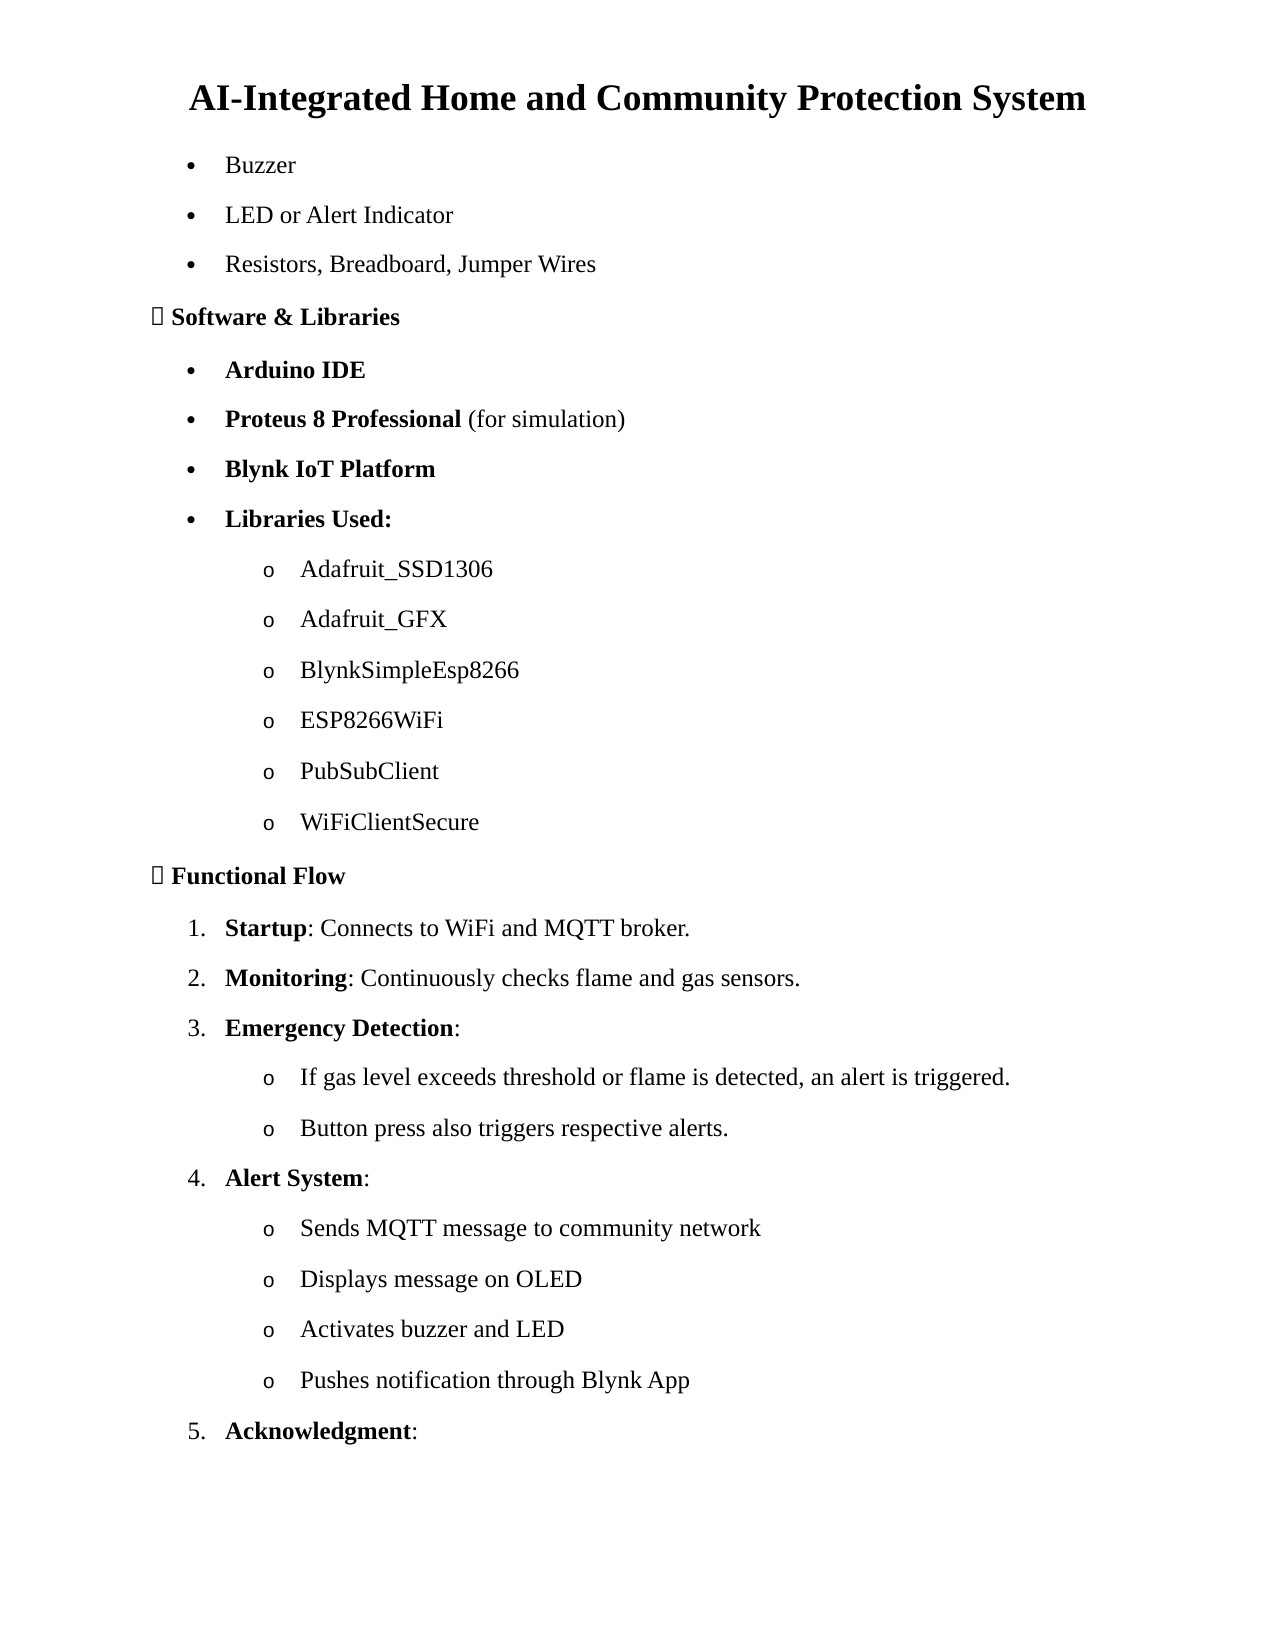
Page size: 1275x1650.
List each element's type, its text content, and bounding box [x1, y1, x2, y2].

list Resistors, Breadboard, Jumper Wires [187, 249, 1125, 278]
list Buzzer [187, 150, 1125, 179]
list If gas level exceeds threshold or flame is detected, an alert is triggered. [262, 1062, 1125, 1092]
list Monitoring: Continuously checks flame and gas sensors. [187, 963, 1125, 992]
list Acknowledgment: [187, 1416, 1125, 1444]
list Blynk IoT Platform [187, 454, 1125, 483]
list WiFiClientSecure [262, 807, 1125, 836]
list Alert System: [187, 1163, 1125, 1192]
text 📡 Software & Libraries [150, 299, 1125, 333]
list Pushes notification through Blynk App [262, 1365, 1125, 1395]
list Arduino IDE [187, 355, 1125, 384]
text 🔄 Functional Flow [150, 857, 1125, 891]
list Startup: Connects to WiFi and MQTT broker. [187, 913, 1125, 942]
list Button press also triggers respective alerts. [262, 1113, 1125, 1142]
list ESP8266WiFi [262, 706, 1125, 735]
list Proteus 8 Professional (for simulation) [187, 404, 1125, 433]
list Displays message on OLED [262, 1264, 1125, 1293]
list Libraries Used: [187, 504, 1125, 533]
list Adafruit_GFX [262, 604, 1125, 634]
list Activates buzzer and LED [262, 1314, 1125, 1344]
list PubSubClient [262, 756, 1125, 786]
list BlynkSimpleEsp8266 [262, 655, 1125, 684]
list Sends MQTT message to community network [262, 1213, 1125, 1243]
list Emergency Detection: [187, 1013, 1125, 1041]
list Adafruit_SSD1306 [262, 554, 1125, 583]
list LED or Alert Indicator [187, 200, 1125, 228]
